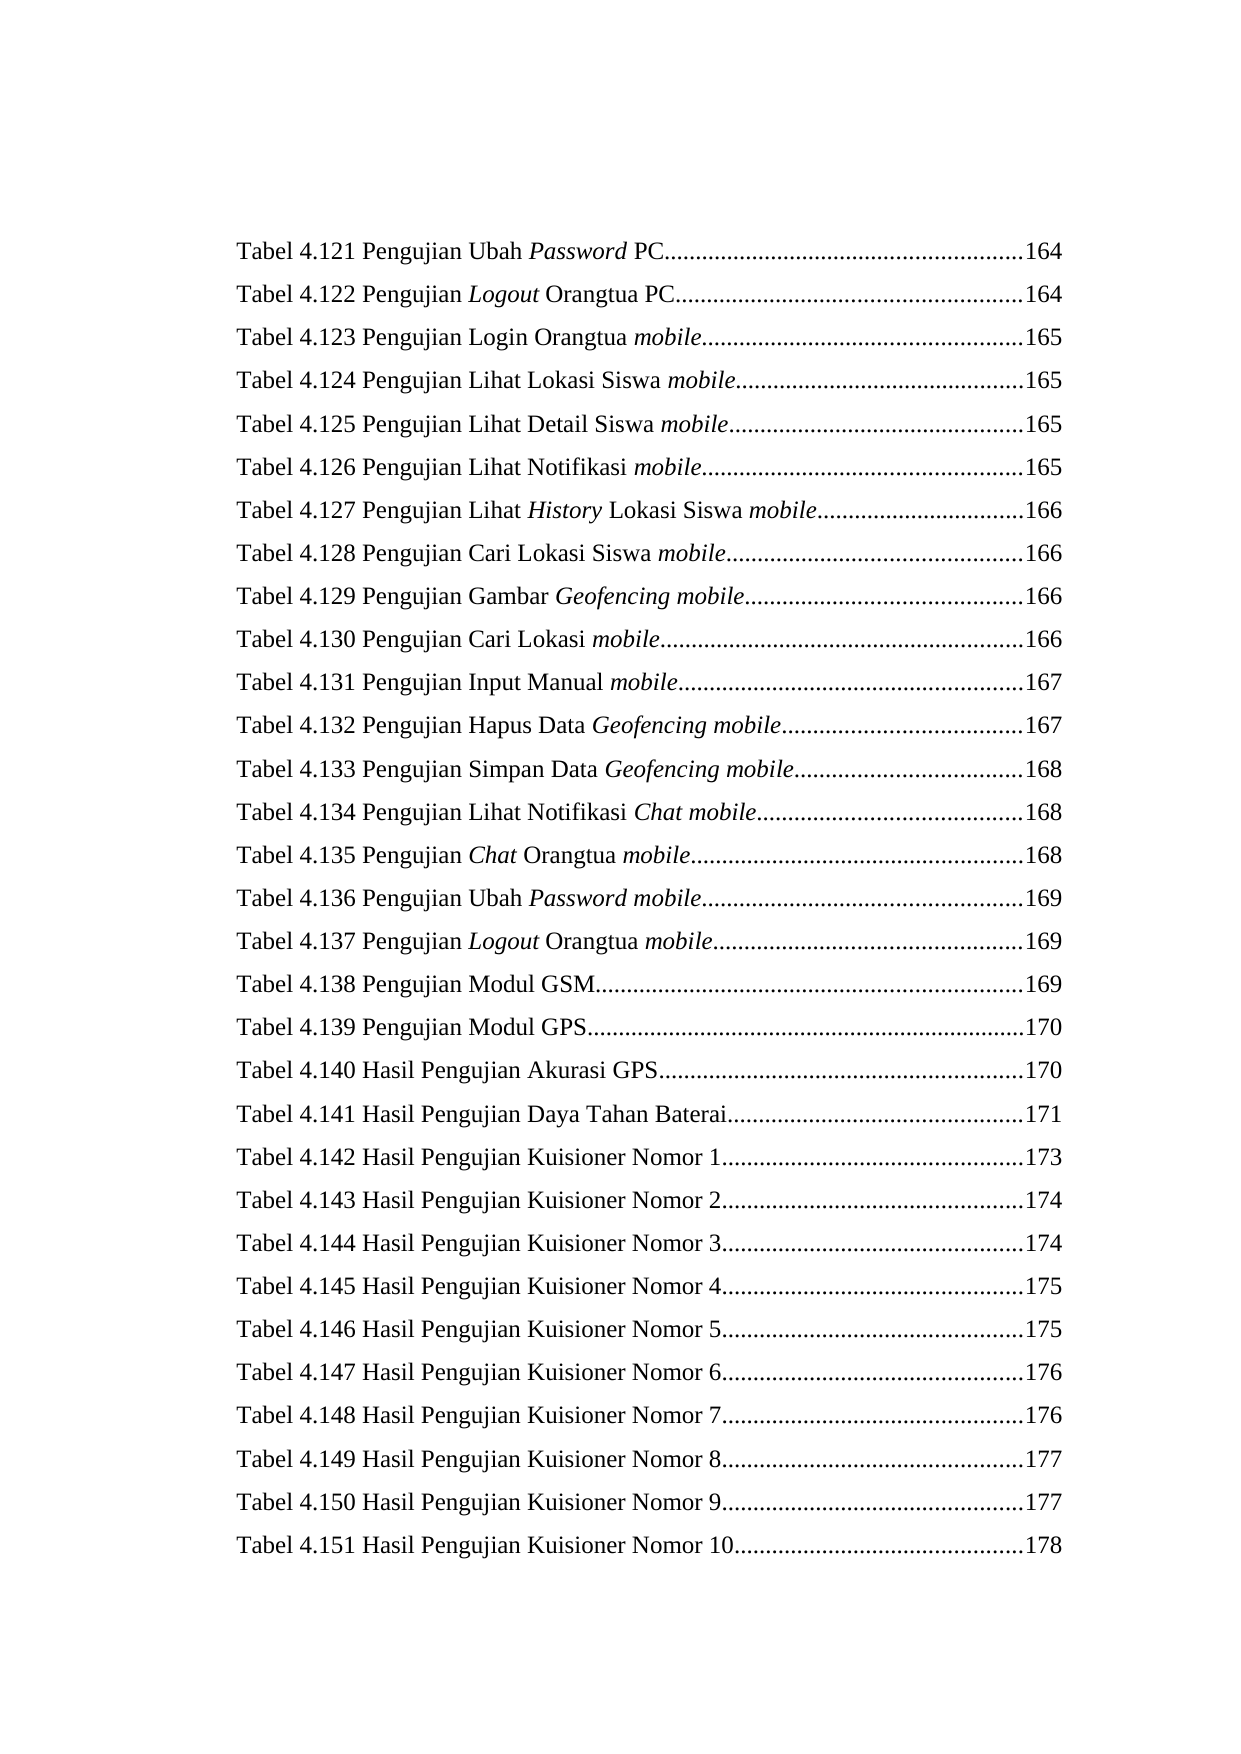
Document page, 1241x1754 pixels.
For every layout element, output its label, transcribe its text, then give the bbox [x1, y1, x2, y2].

text Tabel 4.142 Hasil Pengujian Kuisioner Nomor 1 173 [236, 1142, 1063, 1171]
text Tabel 4.123 Pengujian Login Orangtua mobile 165 [236, 322, 1063, 351]
text Tabel 4.133 Pengujian Simpan Data Geofencing mobile 168 [236, 754, 1063, 782]
text Tabel 4.145 Hasil Pengujian Kuisioner Nomor 4 175 [236, 1271, 1063, 1300]
text Tabel 4.139 Pengujian Modul GPS 170 [236, 1012, 1063, 1041]
text Tabel 4.130 Pengujian Cari Lokasi mobile 166 [236, 624, 1063, 653]
text Tabel 4.132 Pengujian Hapus Data Geofencing mobile 167 [236, 711, 1063, 739]
text Tabel 4.137 Pengujian Logout Orangtua mobile 169 [236, 926, 1063, 955]
text Tabel 4.135 Pengujian Chat Orangtua mobile 168 [236, 840, 1063, 869]
text Tabel 4.125 Pengujian Lihat Detail Siswa mobile 165 [236, 409, 1063, 437]
text Tabel 4.148 Hasil Pengujian Kuisioner Nomor 7 176 [236, 1401, 1063, 1429]
text Tabel 4.144 Hasil Pengujian Kuisioner Nomor 3 174 [236, 1228, 1063, 1257]
text Tabel 4.146 Hasil Pengujian Kuisioner Nomor 5 175 [236, 1314, 1063, 1343]
text Tabel 4.131 Pengujian Input Manual mobile 167 [236, 667, 1063, 696]
text Tabel 4.143 Hasil Pengujian Kuisioner Nomor 2 174 [236, 1185, 1063, 1214]
text Tabel 4.140 Hasil Pengujian Akurasi GPS 170 [236, 1056, 1063, 1084]
text Tabel 4.122 Pengujian Logout Orangtua PC 164 [236, 279, 1063, 308]
text Tabel 4.121 Pengujian Ubah Password PC 164 [236, 236, 1063, 265]
text Tabel 4.149 Hasil Pengujian Kuisioner Nomor 8 177 [236, 1444, 1063, 1472]
text Tabel 4.128 Pengujian Cari Lokasi Siswa mobile 166 [236, 538, 1063, 567]
text Tabel 4.141 Hasil Pengujian Daya Tahan Baterai 171 [236, 1099, 1063, 1127]
text Tabel 4.134 Pengujian Lihat Notifikasi Chat mobile 168 [236, 797, 1063, 826]
text Tabel 4.151 Hasil Pengujian Kuisioner Nomor 10 178 [236, 1530, 1063, 1559]
text Tabel 4.127 Pengujian Lihat History Lokasi Siswa mobile 166 [236, 495, 1063, 524]
text Tabel 4.124 Pengujian Lihat Lokasi Siswa mobile 165 [236, 366, 1063, 394]
text Tabel 4.136 Pengujian Ubah Password mobile 169 [236, 883, 1063, 912]
text Tabel 4.147 Hasil Pengujian Kuisioner Nomor 6 176 [236, 1357, 1063, 1386]
text Tabel 4.129 Pengujian Gambar Geofencing mobile 166 [236, 581, 1063, 610]
text Tabel 4.126 Pengujian Lihat Notifikasi mobile 165 [236, 452, 1063, 481]
text Tabel 4.150 Hasil Pengujian Kuisioner Nomor 9 177 [236, 1487, 1063, 1516]
text Tabel 4.138 Pengujian Modul GSM 169 [236, 969, 1063, 998]
